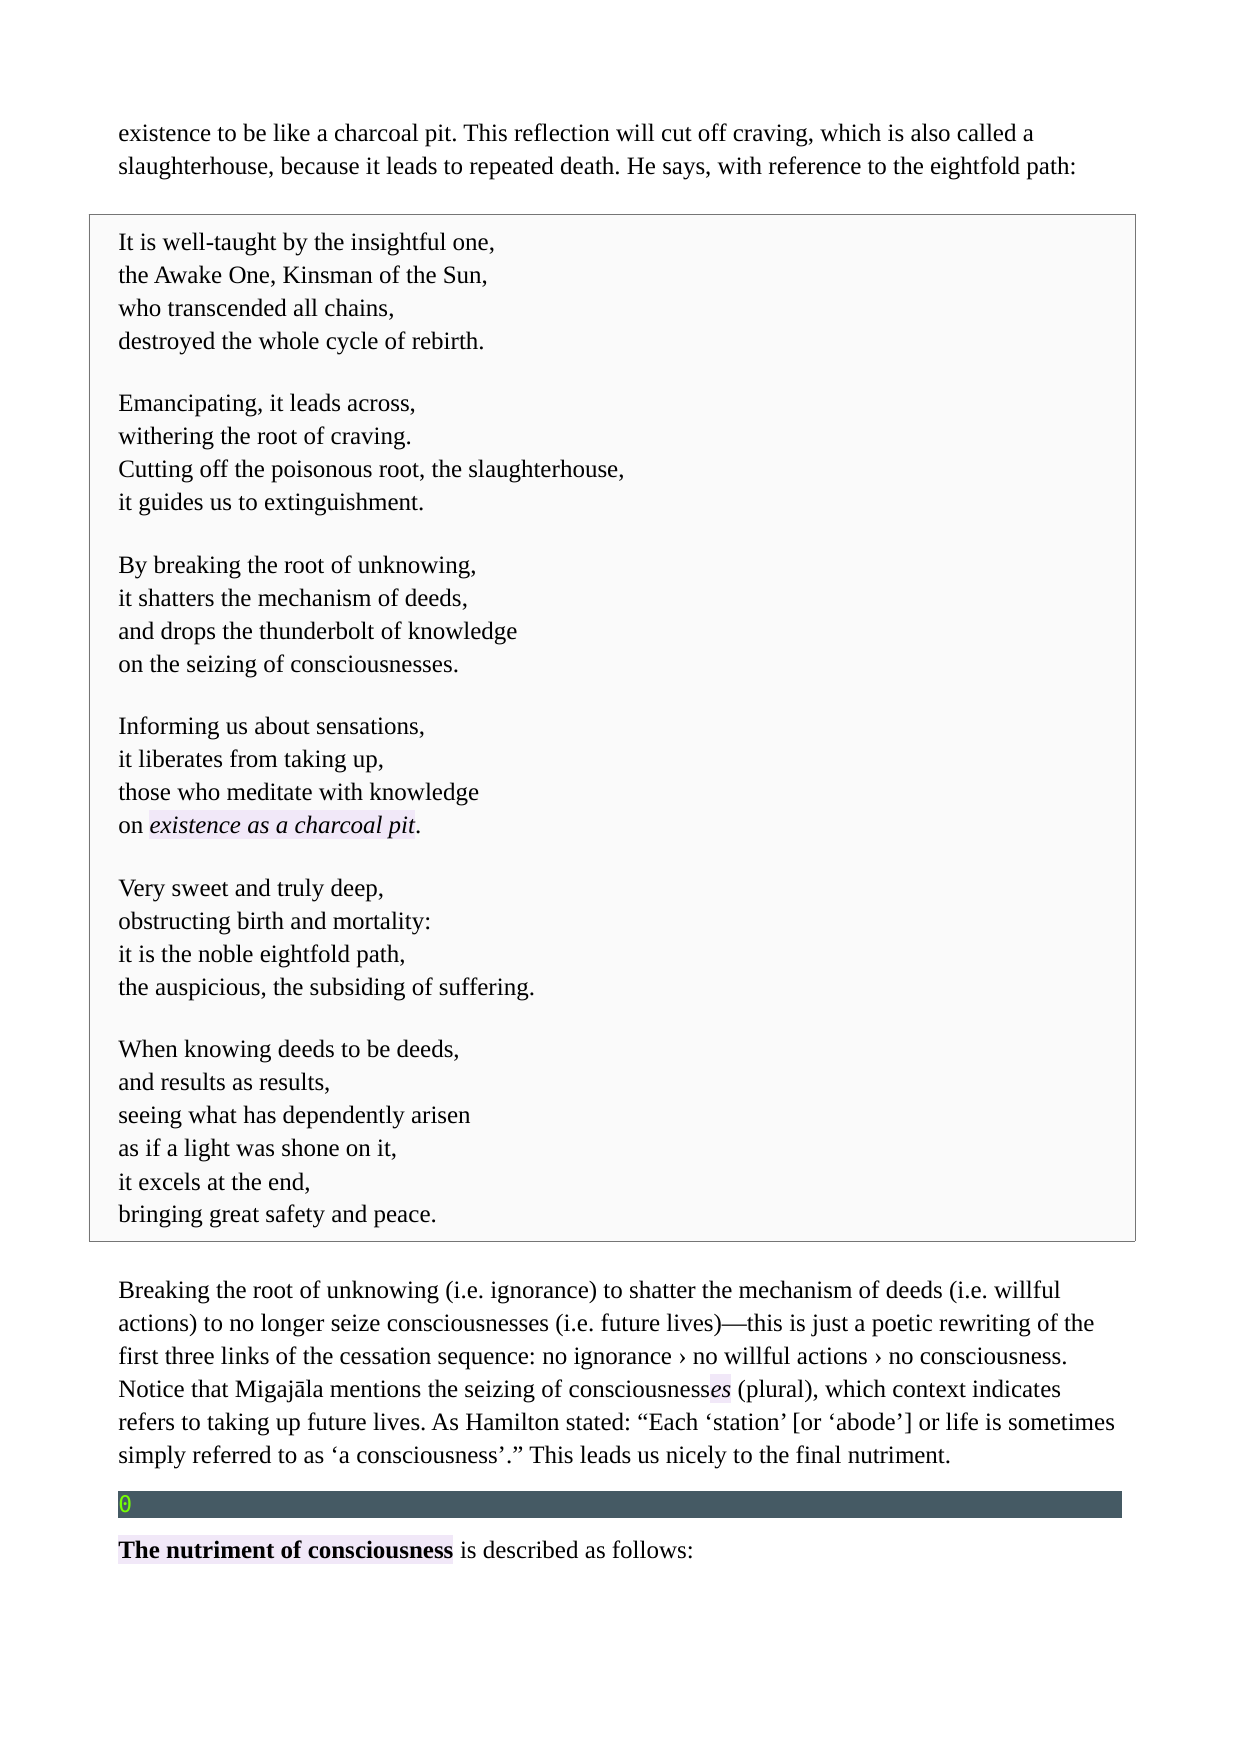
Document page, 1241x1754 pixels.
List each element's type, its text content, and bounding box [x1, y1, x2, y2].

text Informing us about sensations, it liberates from taking up, those who meditate with knowledge on existence as a charcoal pit. [90, 698, 1135, 839]
text Emancipating, it leads across, withering the root of craving. Cutting off the poisonous root, the slaughterhouse, it guides us to extinguishment. [90, 375, 1135, 516]
text When knowing deeds to be deeds, and results as results, seeing what has dependently arisen as if a light was shone on it, it excels at the end, bringing great safety and peace. [90, 1021, 1135, 1241]
text The nutriment of consciousness is described as follows: [453, 1535, 1122, 1564]
text By breaking the root of unknowing, it shatters the mechanism of deeds, and drops the thunderbolt of knowledge on the seizing of consciousnesses. [90, 537, 1135, 678]
text Very sweet and truly deep, obstructing birth and mortality: it is the noble eightfold path, the auspicious, the subsiding of suffering. [90, 860, 1135, 1001]
text 0 [118, 1491, 1122, 1518]
text It is well-taught by the insightful one, the Awake One, Kinsman of the Sun, who transcended all chains, destroyed the whole cycle of rebirth. [90, 215, 1135, 354]
